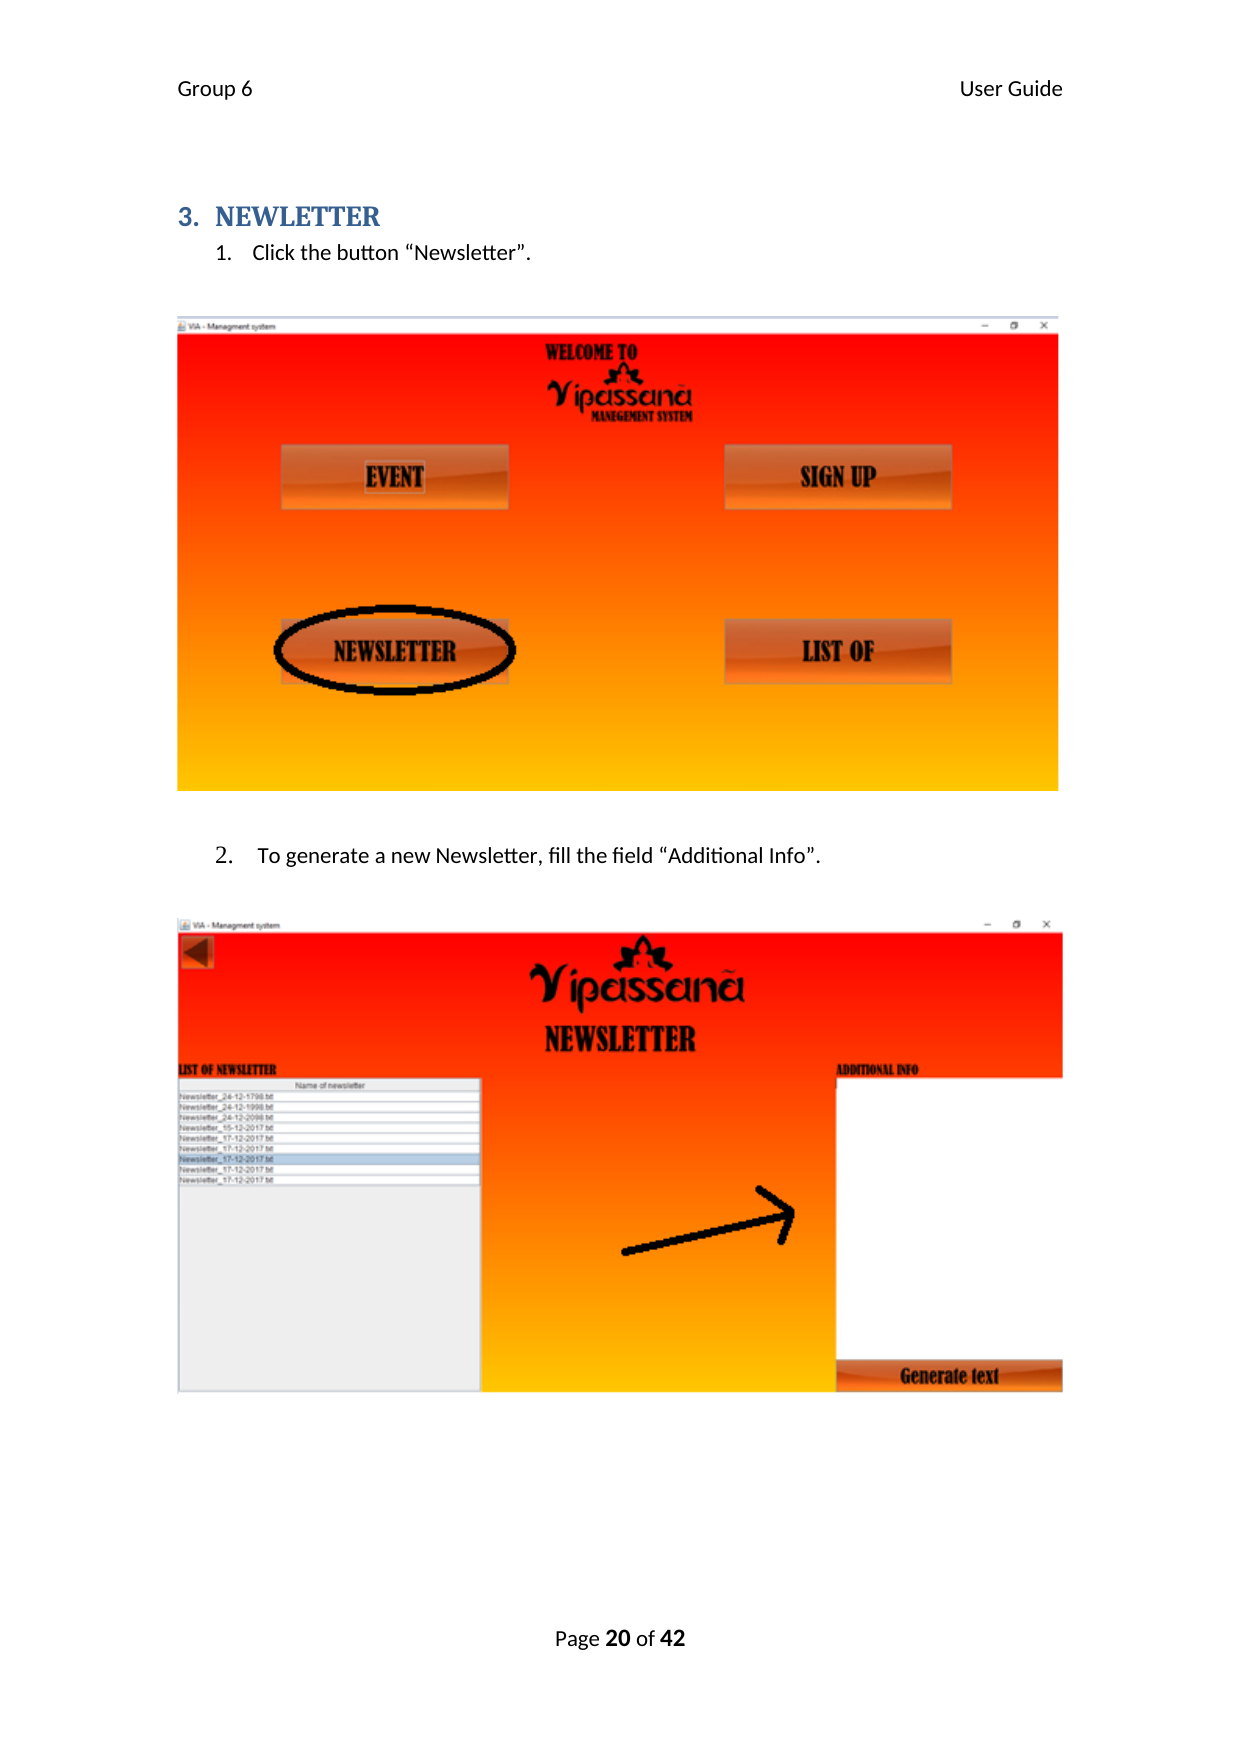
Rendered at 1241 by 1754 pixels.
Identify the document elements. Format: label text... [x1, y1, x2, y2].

picture [177, 316, 1059, 791]
list To generate a new Newsletter, fill the field “Additional Info”. [215, 840, 1063, 869]
subtitle NEWLETTER [177, 198, 1063, 233]
picture [177, 918, 1063, 1394]
list Click the button “Newsletter”. [215, 238, 1063, 267]
